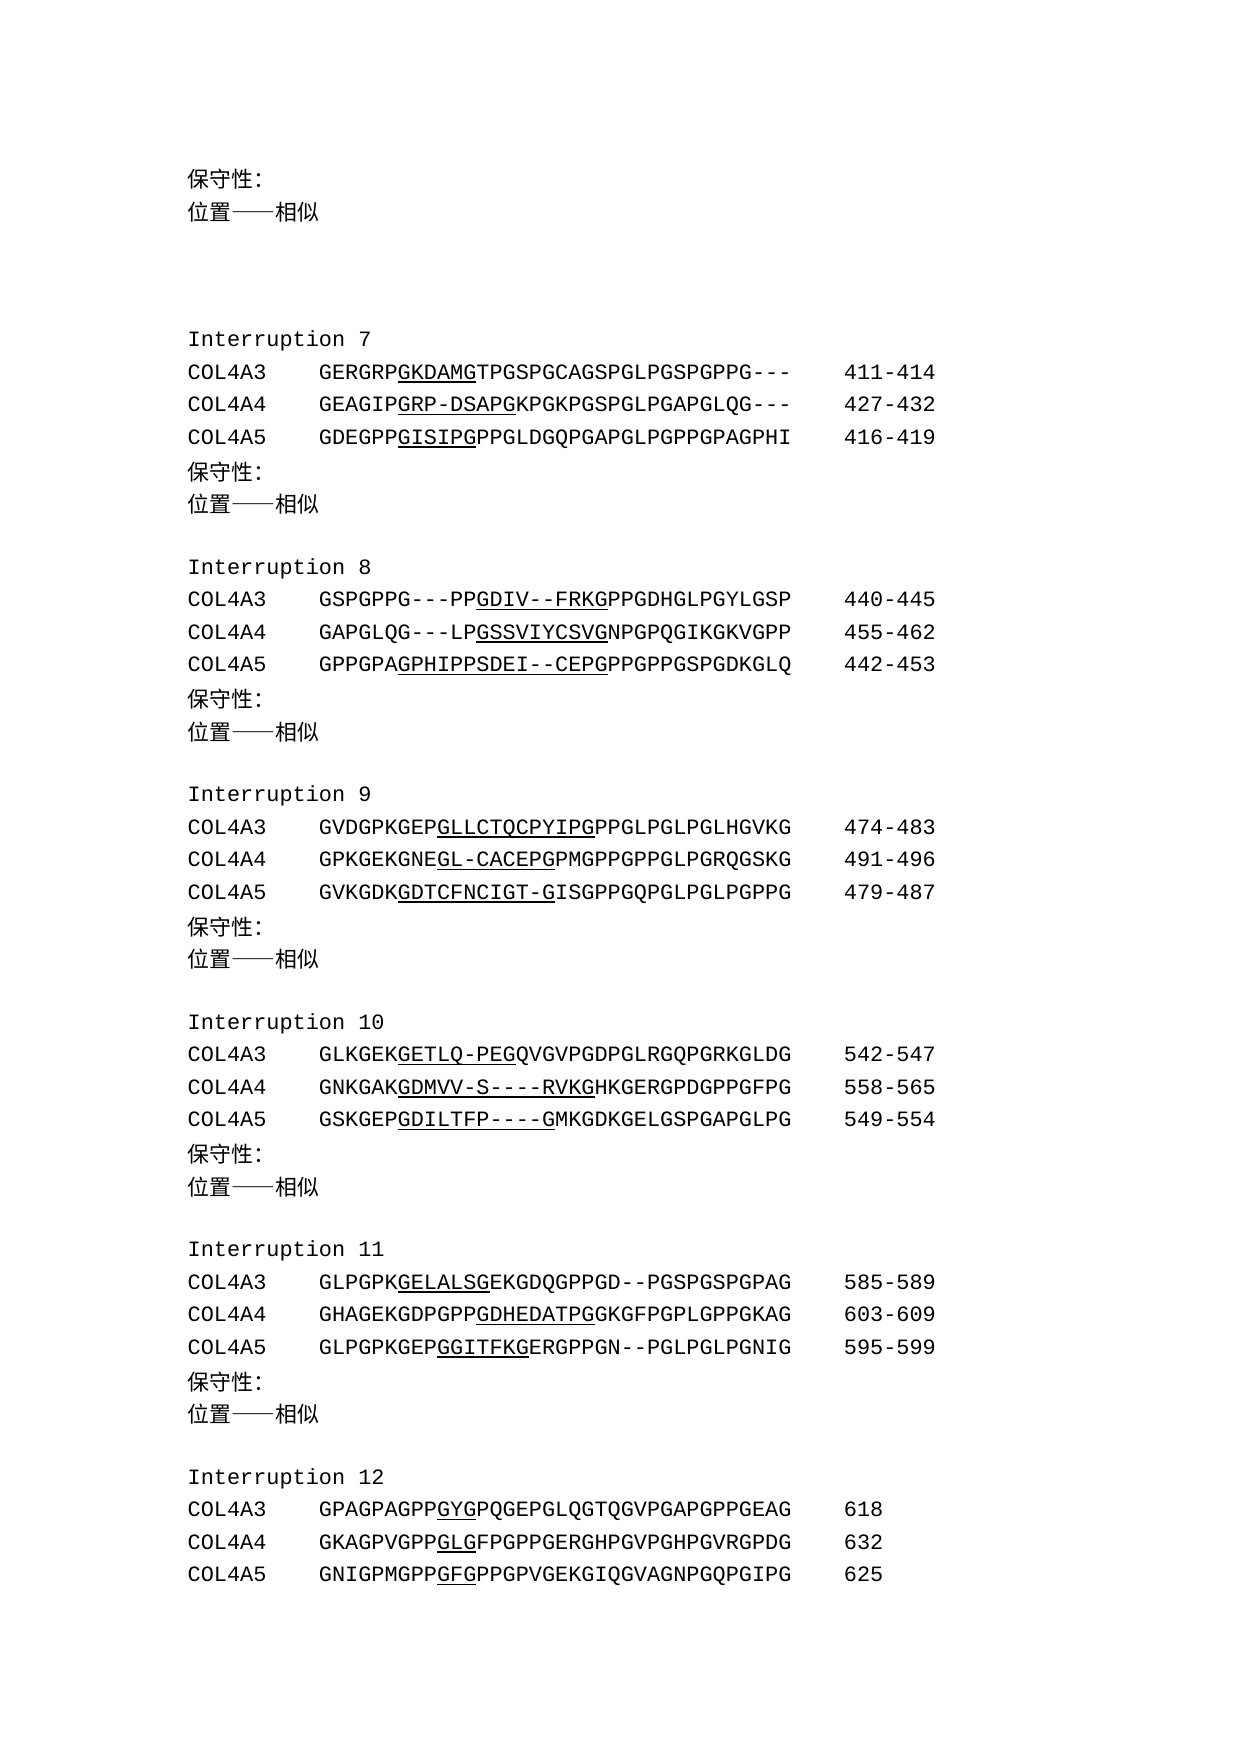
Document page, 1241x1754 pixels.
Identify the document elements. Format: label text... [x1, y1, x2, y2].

text 保守性： [187, 162, 1053, 194]
text Interruption 11 [187, 1234, 1053, 1267]
text COL4A3 GSPGPPG---PPGDIV--FRKGPPGDHGLPGYLGSP 440-445 [187, 584, 1053, 617]
text COL4A5 GSKGEPGDILTFP----GMKGDKGELGSPGAPGLPG 549-554 [187, 1104, 1053, 1137]
text Interruption 8 [187, 552, 1053, 584]
text Interruption 10 [187, 1007, 1053, 1039]
text 位置——相似 [187, 1169, 1053, 1202]
text 保守性： [187, 909, 1053, 942]
text 保守性： [187, 454, 1053, 487]
text COL4A3 GLKGEKGETLQ-PEGQVGVPGDPGLRGQPGRKGLDG 542-547 [187, 1039, 1053, 1072]
text COL4A5 GVKGDKGDTCFNCIGT-GISGPPGQPGLPGLPGPPG 479-487 [187, 877, 1053, 909]
text COL4A5 GDEGPPGISIPGPPGLDGQPGAPGLPGPPGPAGPHI 416-419 [187, 422, 1053, 454]
text COL4A4 GAPGLQG---LPGSSVIYCSVGNPGPQGIKGKVGPP 455-462 [187, 617, 1053, 649]
text COL4A3 GPAGPAGPPGYGPQGEPGLQGTQGVPGAPGPPGEAG 618 [187, 1494, 1053, 1527]
text COL4A5 GLPGPKGEPGGITFKGERGPPGN--PGLPGLPGNIG 595-599 [187, 1332, 1053, 1364]
text COL4A4 GKAGPVGPPGLGFPGPPGERGHPGVPGHPGVRGPDG 632 [187, 1527, 1053, 1559]
text COL4A5 GNIGPMGPPGFGPPGPVGEKGIQGVAGNPGQPGIPG 625 [187, 1559, 1053, 1592]
text COL4A4 GNKGAKGDMVV-S----RVKGHKGERGPDGPPGFPG 558-565 [187, 1072, 1053, 1104]
text COL4A5 GPPGPAGPHIPPSDEI--CEPGPPGPPGSPGDKGLQ 442-453 [187, 649, 1053, 682]
text COL4A3 GLPGPKGELALSGEKGDQGPPGD--PGSPGSPGPAG 585-589 [187, 1267, 1053, 1299]
text Interruption 12 [187, 1462, 1053, 1494]
text COL4A3 GVDGPKGEPGLLCTQCPYIPGPPGLPGLPGLHGVKG 474-483 [187, 812, 1053, 844]
text 位置——相似 [187, 1397, 1053, 1429]
text Interruption 7 [187, 324, 1053, 357]
text COL4A3 GERGRPGKDAMGTPGSPGCAGSPGLPGSPGPPG--- 411-414 [187, 357, 1053, 389]
text 位置——相似 [187, 942, 1053, 974]
text COL4A4 GPKGEKGNEGL-CACEPGPMGPPGPPGLPGRQGSKG 491-496 [187, 844, 1053, 877]
text 保守性： [187, 1364, 1053, 1397]
text 位置——相似 [187, 194, 1053, 227]
text COL4A4 GHAGEKGDPGPPGDHEDATPGGKGFPGPLGPPGKAG 603-609 [187, 1299, 1053, 1332]
text 保守性： [187, 682, 1053, 714]
text Interruption 9 [187, 779, 1053, 812]
text 保守性： [187, 1137, 1053, 1169]
text 位置——相似 [187, 714, 1053, 747]
text 位置——相似 [187, 487, 1053, 519]
text COL4A4 GEAGIPGRP-DSAPGKPGKPGSPGLPGAPGLQG--- 427-432 [187, 389, 1053, 422]
